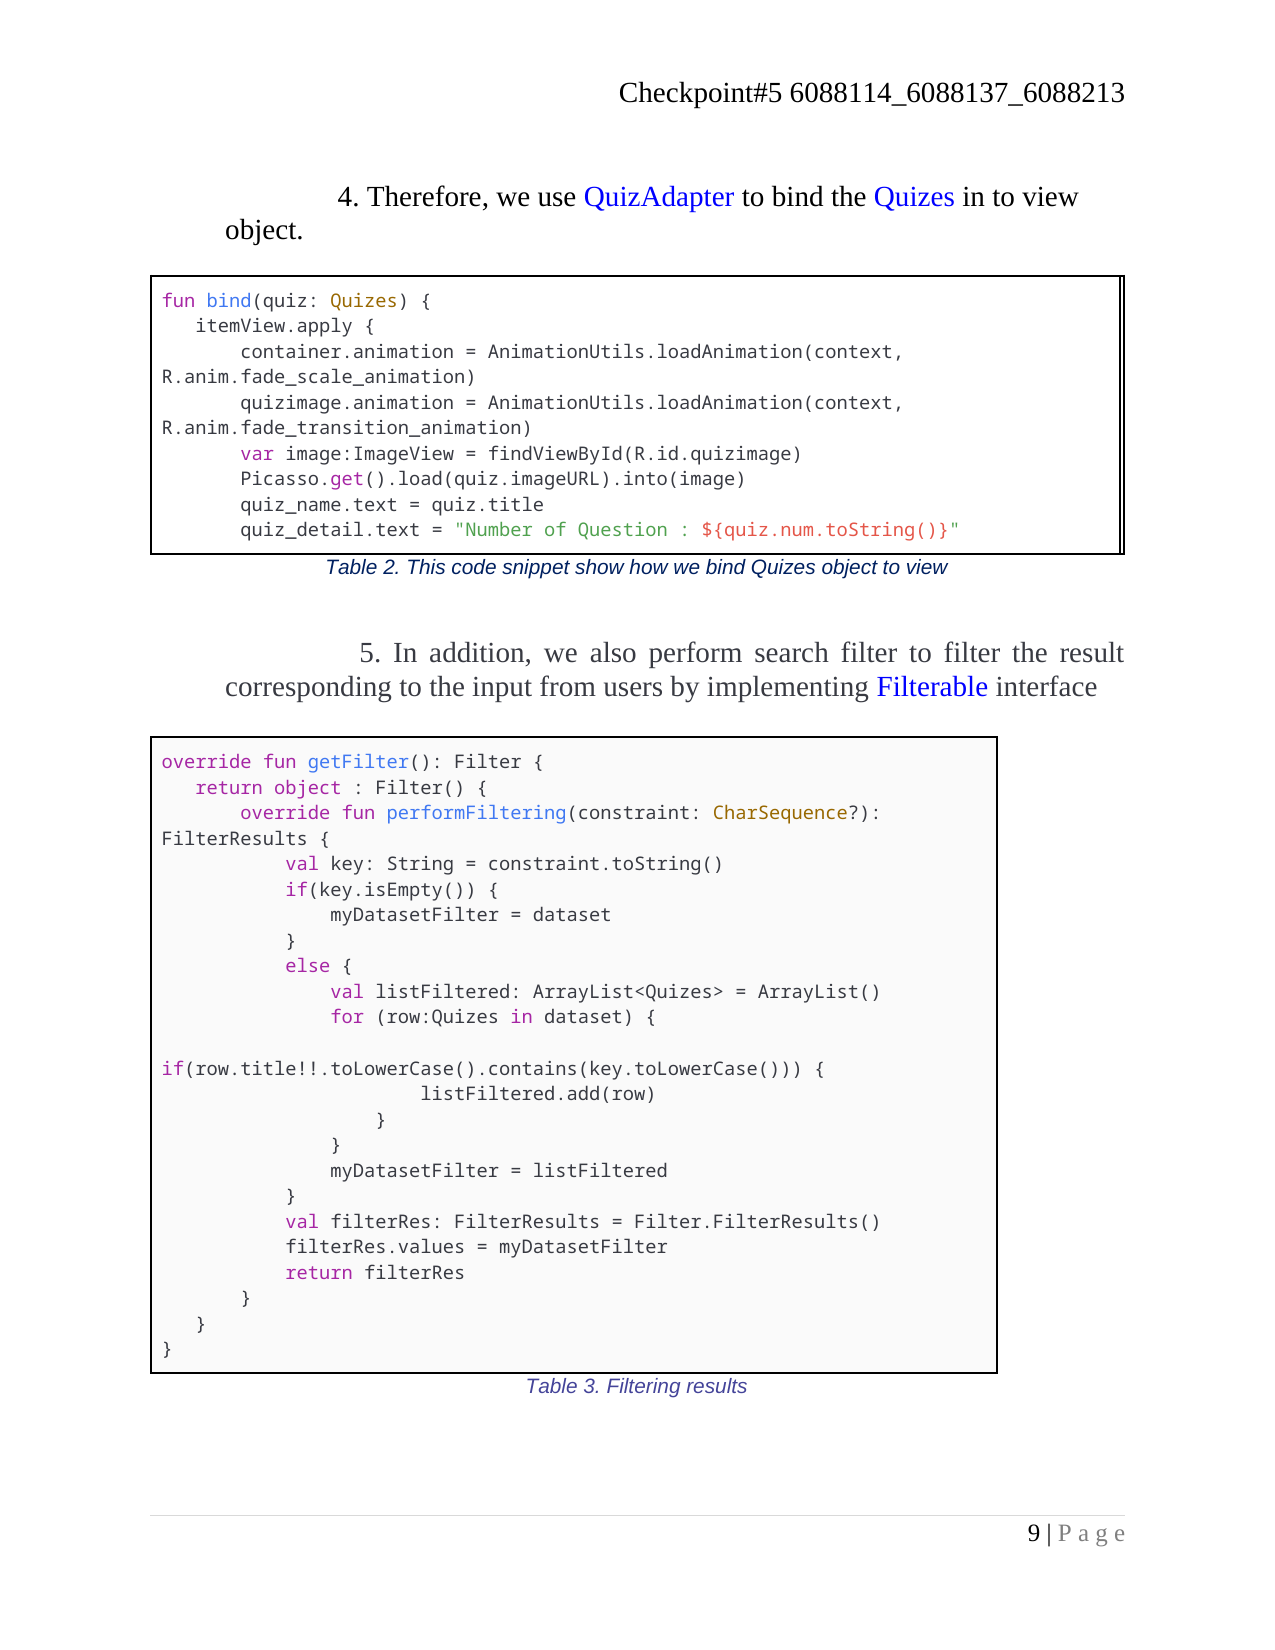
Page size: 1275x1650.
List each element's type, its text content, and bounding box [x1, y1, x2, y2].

table_header override fun getFilter(): Filter { return object : Filter() { override fun performFiltering(constraint: CharSequence?): FilterResults { val key: String = constraint.toString() if(key.isEmpty()) { myDatasetFilter = dataset } else { val listFiltered: ArrayList<Quizes> = ArrayList() for (row:Quizes in dataset) { if(row.title!!.toLowerCase().contains(key.toLowerCase())) { listFiltered.add(row) } } myDatasetFilter = listFiltered } val filterRes: FilterResults = Filter.FilterResults() filterRes.values = myDatasetFilter return filterRes } } } [152, 738, 996, 1372]
text 5. In addition, we also perform search filter to filter the result corresponding to the input from users by implementing Filterable interface [225, 636, 1125, 703]
text Table 2. This code snippet show how we bind Quizes object to view [150, 555, 1125, 579]
text 4. Therefore, we use QuizAdapter to bind the Quizes in to view object. [225, 179, 1125, 246]
table_header fun bind(quiz: Quizes) { itemView.apply { container.animation = AnimationUtils.loadAnimation(context, R.anim.fade_scale_animation) quizimage.animation = AnimationUtils.loadAnimation(context, R.anim.fade_transition_animation) var image:ImageView = findViewById(R.id.quizimage) Picasso.get().load(quiz.imageURL).into(image) quiz_name.text = quiz.title quiz_detail.text = "Number of Question : ${quiz.num.toString()}" [152, 277, 1119, 553]
text Table 3. Filtering results [150, 1374, 1125, 1398]
